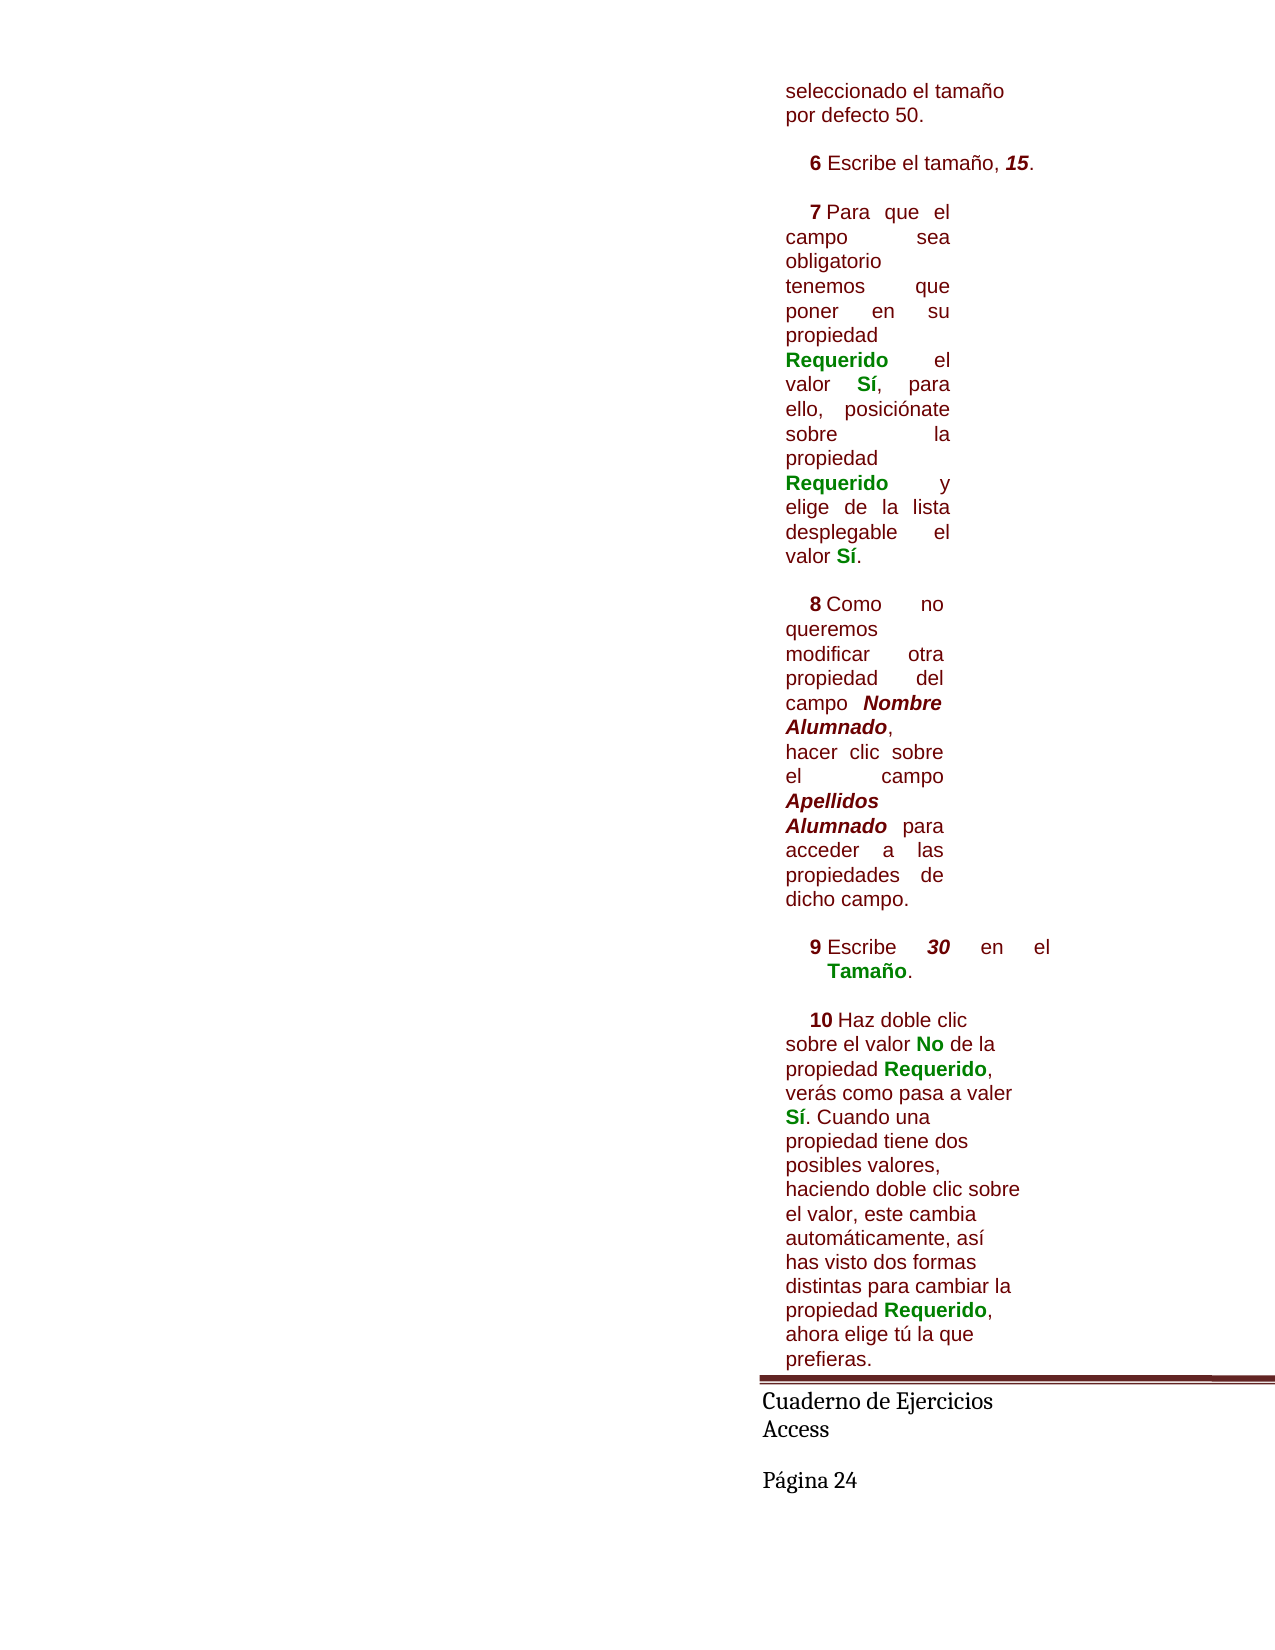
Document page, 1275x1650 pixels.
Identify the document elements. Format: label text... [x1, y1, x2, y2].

list Escribe 30 en el Tamaño. [809, 935, 1050, 983]
text Cuaderno de Ejercicios Access Página 24 [762, 1387, 1050, 1495]
list Para que el campo sea obligatorio tenemos que poner en su propiedad Requerido el valor Sí, para ello, posiciónate sobre la propiedad Requerido y elige de la lista desplegable el valor Sí. [785, 200, 950, 568]
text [785, 79, 1012, 127]
list Escribe el tamaño, 15. [809, 151, 1050, 175]
list Como no queremos modificar otra propiedad del campo Nombre Alumnado, hacer clic sobre el campo Apellidos Alumnado para acceder a las propiedades de dicho campo. [785, 592, 944, 911]
list Haz doble clic sobre el valor No de la propiedad Requerido, verás como pasa a valer Sí. Cuando una propiedad tiene dos posibles valores, haciendo doble clic sobre el valor, este cambia automáticamente, así has visto dos formas distintas para cambiar la propiedad Requerido, ahora elige tú la que prefieras. [785, 1008, 1023, 1370]
